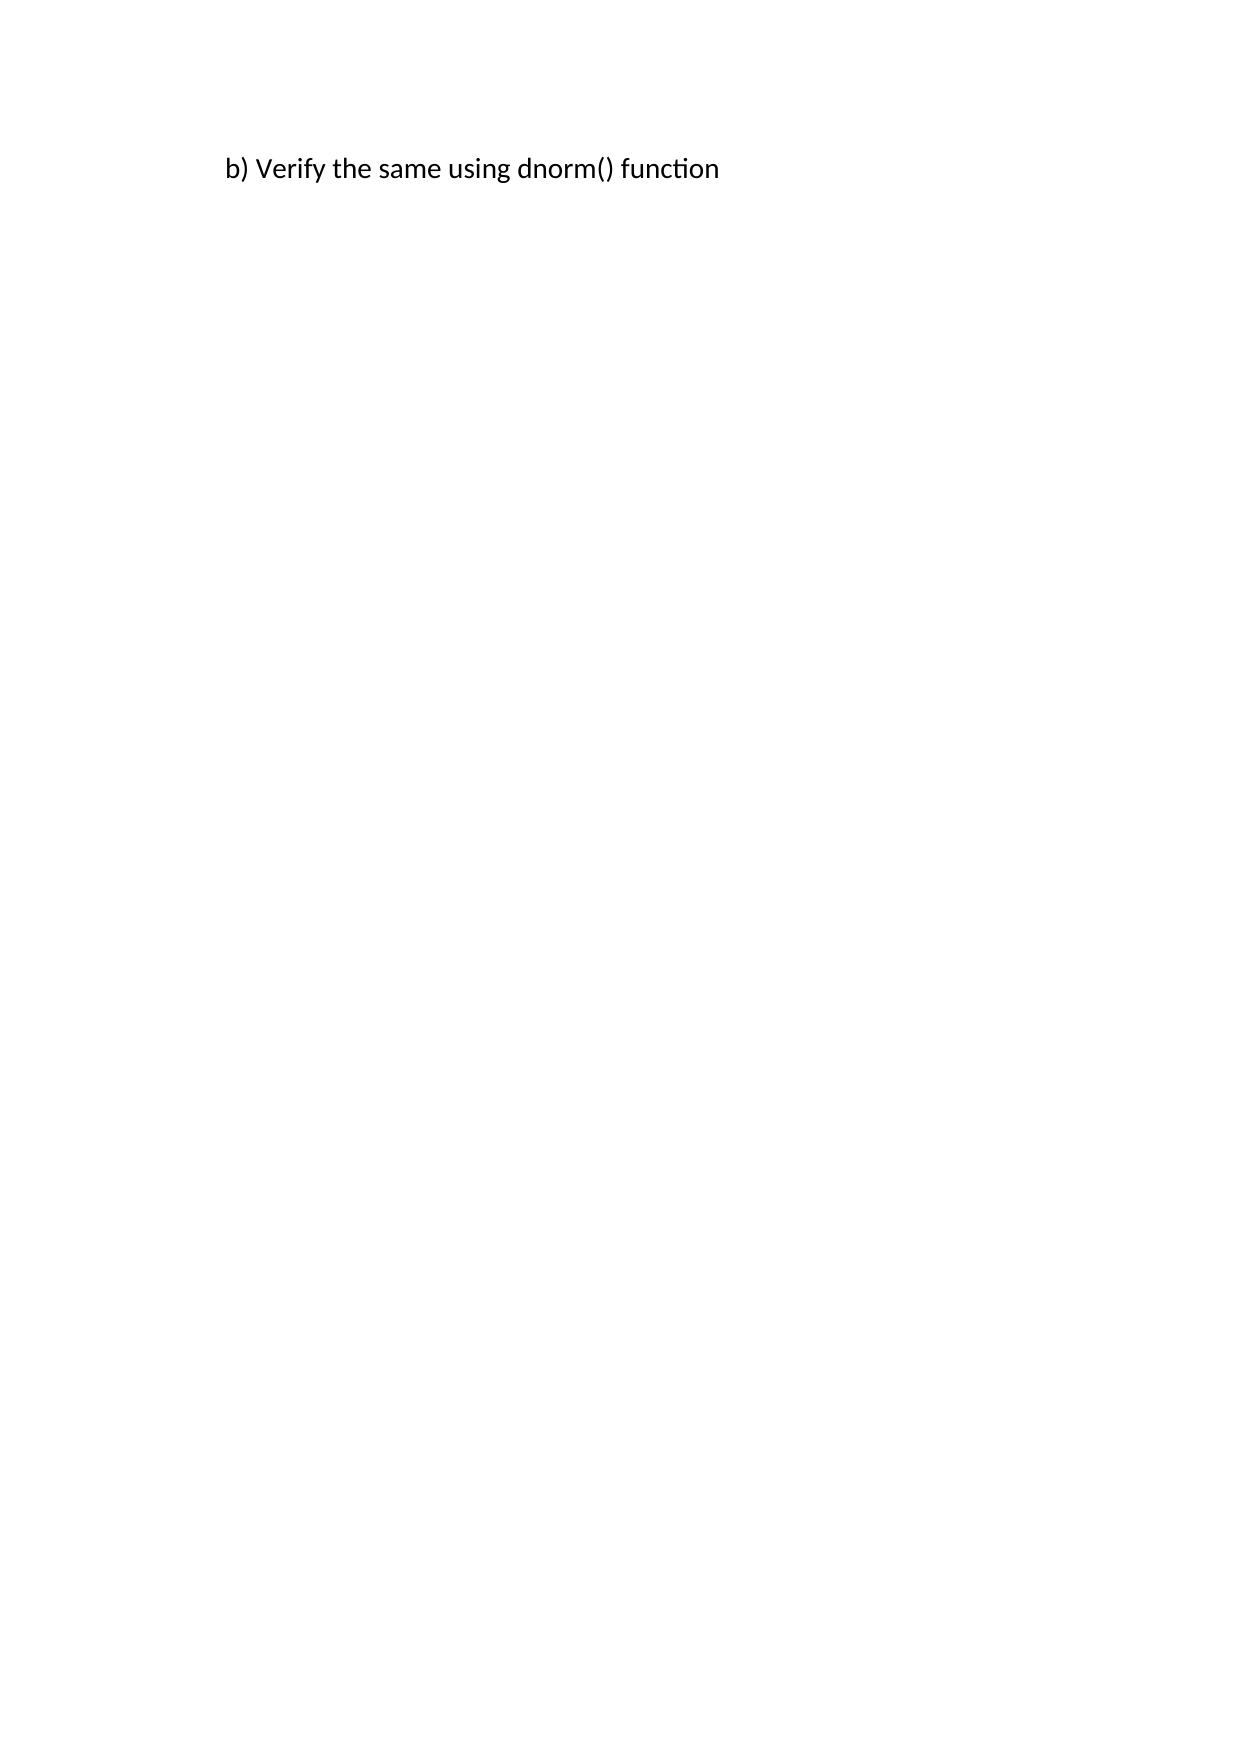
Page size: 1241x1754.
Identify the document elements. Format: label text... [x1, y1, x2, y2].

list b) Verify the same using dnorm() function [187, 150, 1090, 186]
